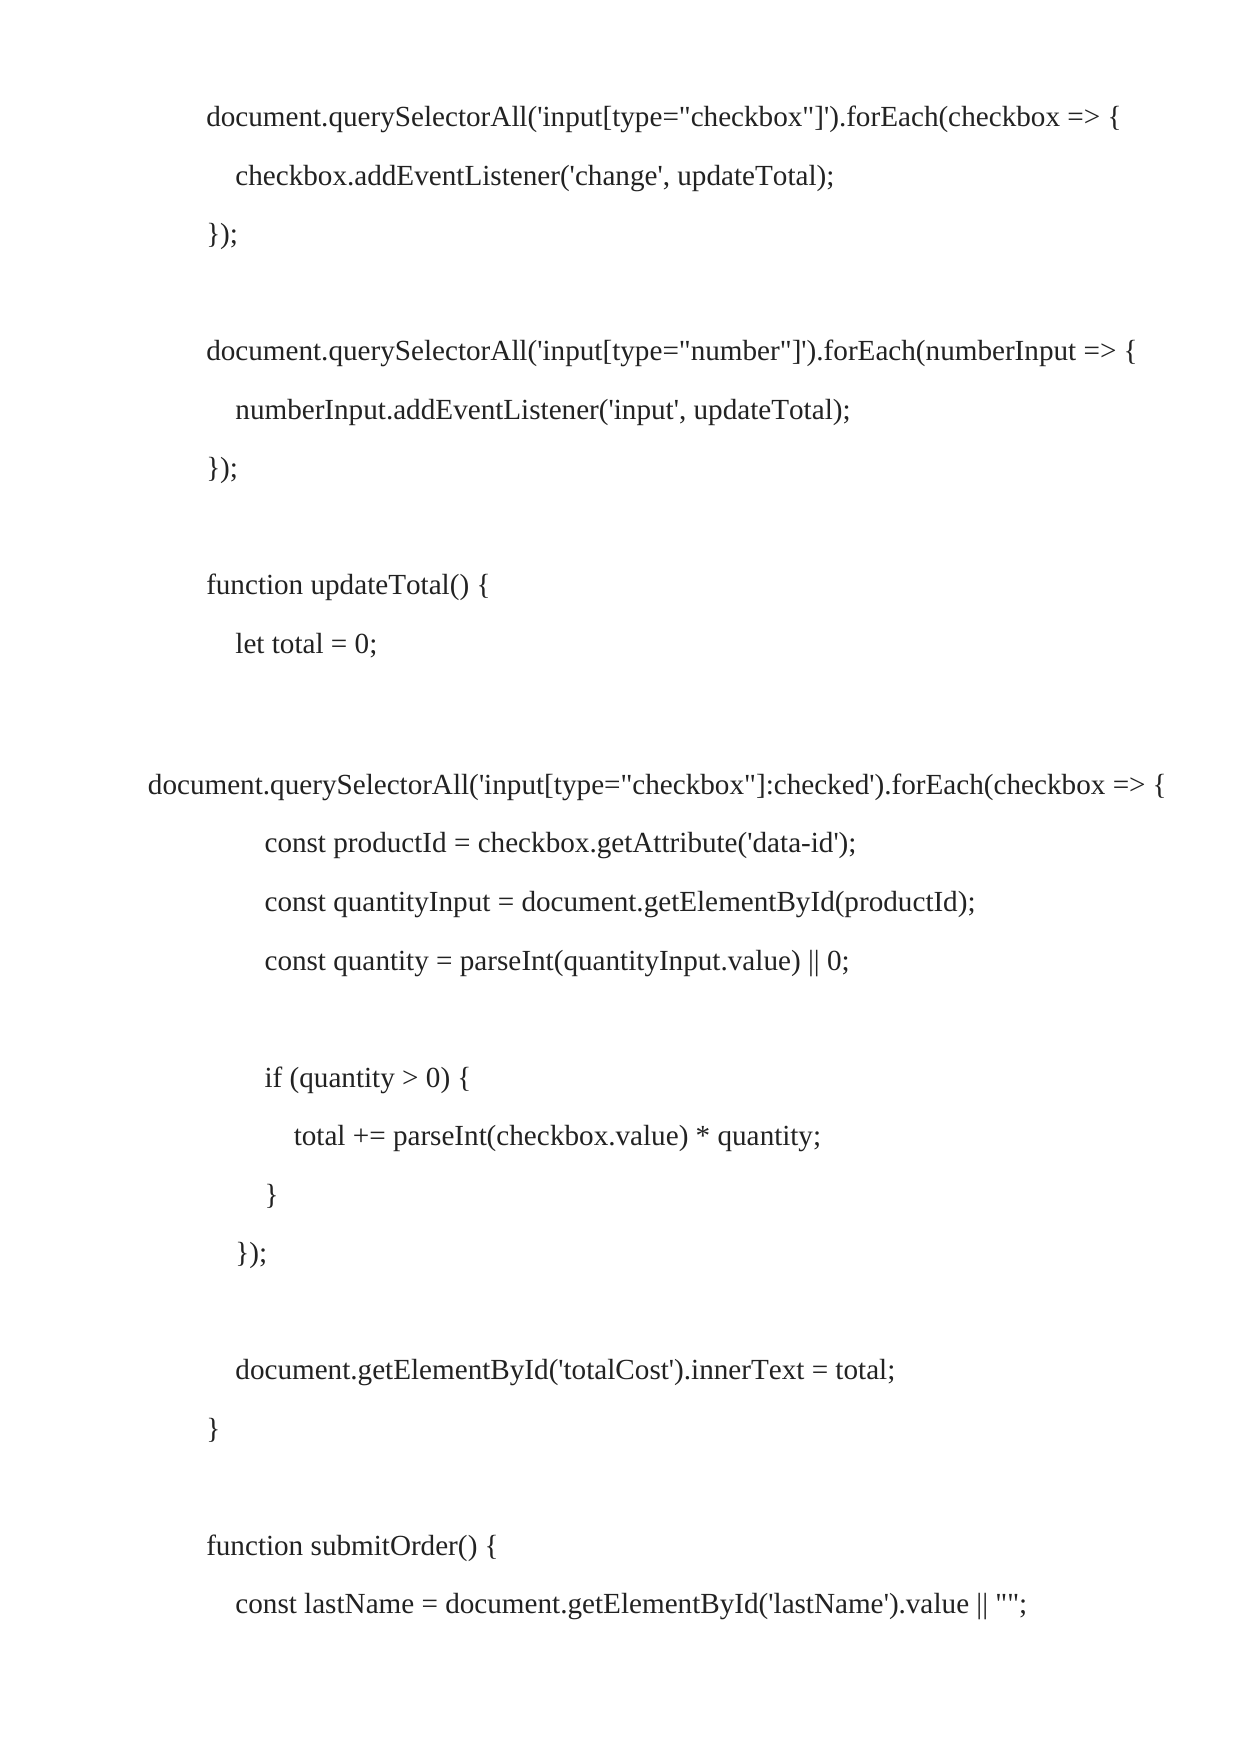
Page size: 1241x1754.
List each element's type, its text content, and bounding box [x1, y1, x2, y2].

text numberInput.addEventListener('input', updateTotal); [148, 392, 1181, 425]
text document.querySelectorAll('input[type="number"]').forEach(numberInput => { [148, 333, 1181, 367]
text function updateTotal() { [148, 567, 1181, 601]
text const productId = checkbox.getAttribute('data-id'); [148, 826, 1181, 859]
text function submitOrder() { [148, 1528, 1181, 1562]
text checkbox.addEventListener('change', updateTotal); [148, 158, 1181, 191]
text }); [148, 216, 1181, 250]
text document.querySelectorAll('input[type="checkbox"]').forEach(checkbox => { [148, 99, 1181, 133]
text } [148, 1177, 1181, 1210]
text document.querySelectorAll('input[type="checkbox"]:checked').forEach(checkbox => { [148, 743, 1181, 801]
text if (quantity > 0) { [148, 1060, 1181, 1093]
text }); [148, 1235, 1181, 1269]
text let total = 0; [148, 626, 1181, 659]
text total += parseInt(checkbox.value) * quantity; [148, 1118, 1181, 1152]
text const quantity = parseInt(quantityInput.value) || 0; [148, 943, 1181, 976]
text const quantityInput = document.getElementById(productId); [148, 884, 1181, 918]
text }); [148, 450, 1181, 484]
text document.getElementById('totalCost').innerText = total; [148, 1352, 1181, 1386]
text } [148, 1411, 1181, 1444]
text const lastName = document.getElementById('lastName').value || ""; [148, 1587, 1181, 1620]
